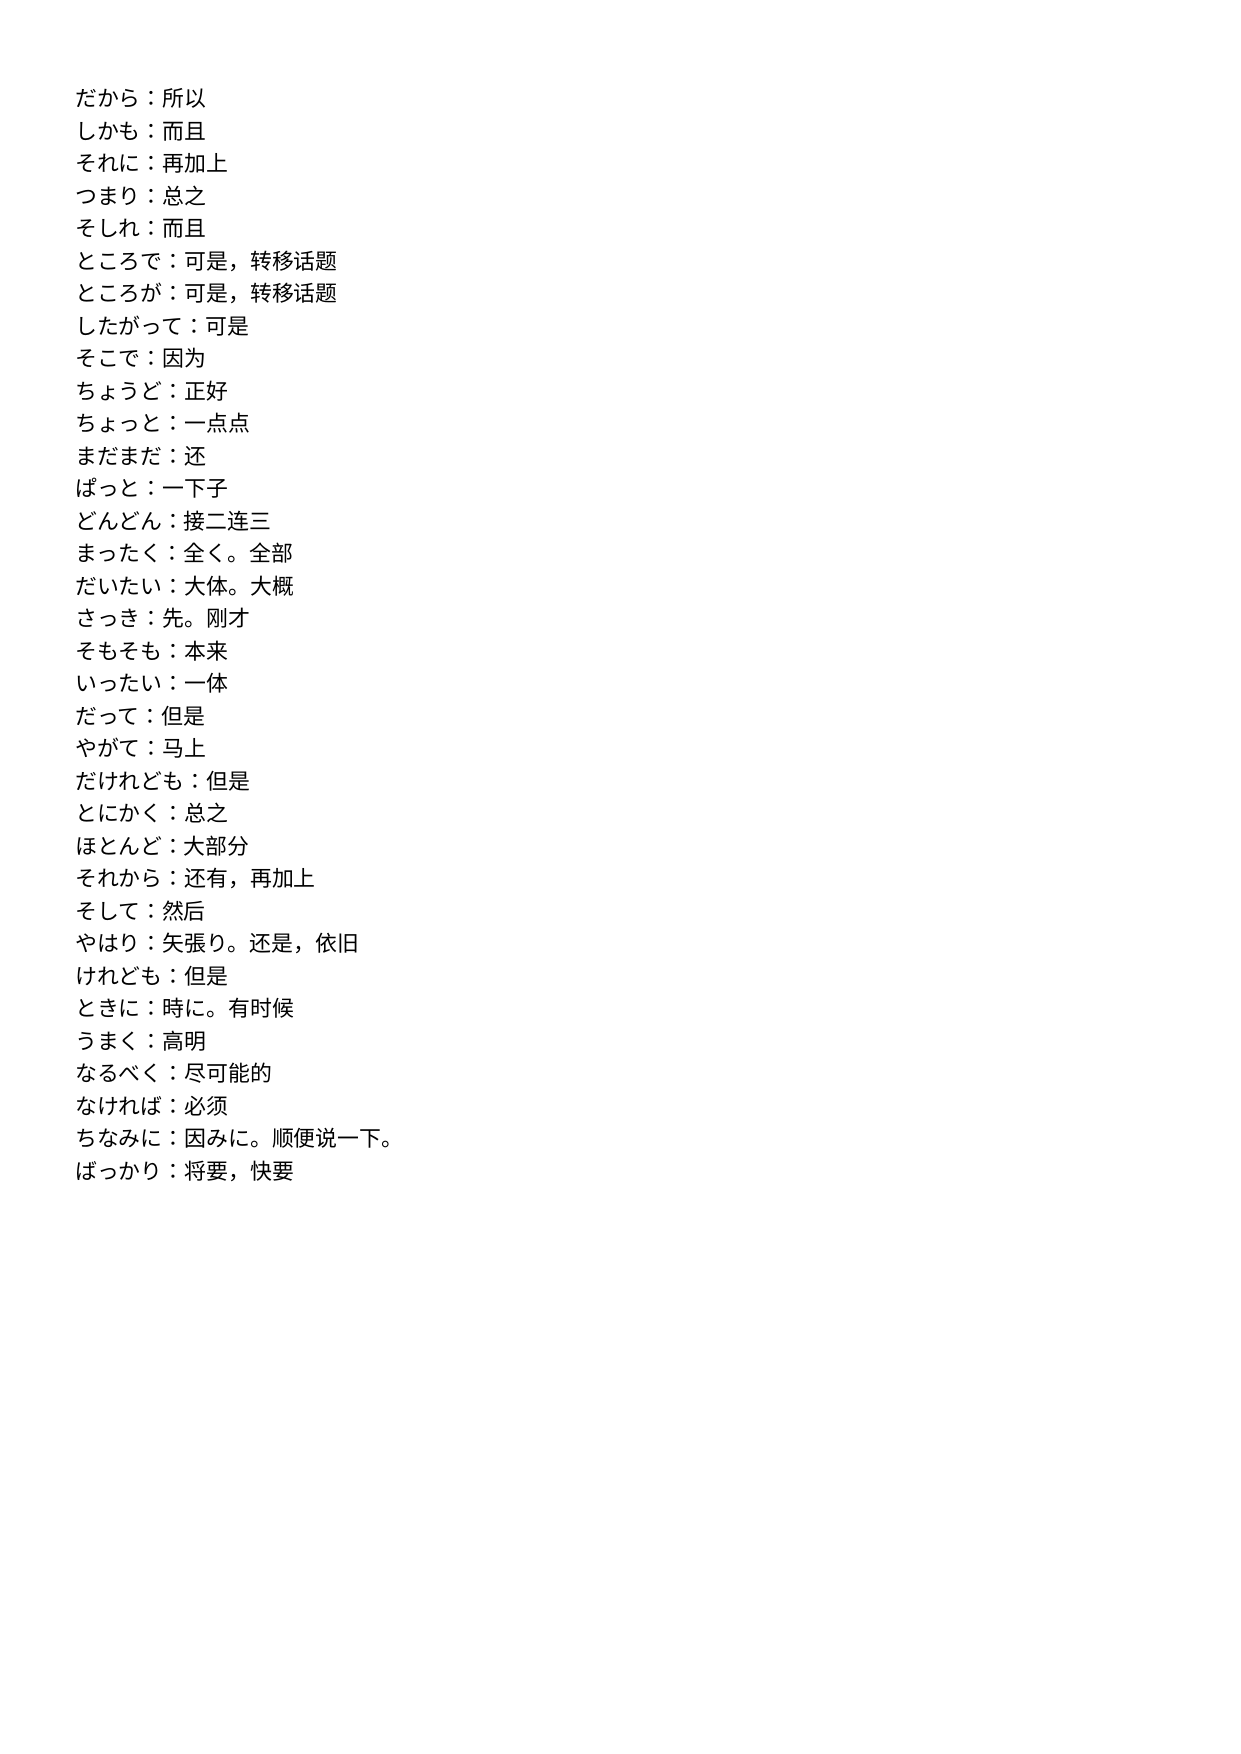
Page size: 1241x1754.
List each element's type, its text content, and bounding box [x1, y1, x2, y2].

text そもそも：本来 [75, 633, 1165, 666]
text それから：还有，再加上 [75, 861, 1165, 893]
text つまり：总之 [75, 178, 1165, 211]
text どんどん：接二连三 [75, 503, 1165, 536]
text さっき：先。刚才 [75, 601, 1165, 633]
text だって：但是 [75, 698, 1165, 731]
text なければ：必须 [75, 1088, 1165, 1121]
text ときに：時に。有时候 [75, 991, 1165, 1023]
text ところで：可是，转移话题 [75, 243, 1165, 276]
text まだまだ：还 [75, 438, 1165, 471]
text いったい：一体 [75, 666, 1165, 698]
text まったく：全く。全部 [75, 536, 1165, 568]
text しかも：而且 [75, 113, 1165, 146]
text ところが：可是，转移话题 [75, 276, 1165, 308]
text そしれ：而且 [75, 211, 1165, 243]
text うまく：高明 なるべく：尽可能的 [75, 1023, 1165, 1088]
text だけれども：但是 [75, 763, 1165, 796]
text ちょうど：正好 [75, 373, 1165, 406]
text したがって：可是 [75, 308, 1165, 341]
text だから：所以 [75, 81, 1165, 113]
text けれども：但是 [75, 958, 1165, 991]
text ちなみに：因みに。顺便说一下。 [75, 1121, 1165, 1153]
text ちょっと：一点点 [75, 406, 1165, 438]
text ぱっと：一下子 [75, 471, 1165, 503]
text ほとんど：大部分 [75, 828, 1165, 861]
text やがて：马上 [75, 731, 1165, 763]
text それに：再加上 [75, 146, 1165, 178]
text そこで：因为 [75, 341, 1165, 373]
text ばっかり：将要，快要 [75, 1153, 1165, 1186]
text そして：然后 [75, 893, 1165, 926]
text とにかく：总之 [75, 796, 1165, 828]
text やはり：矢張り。还是，依旧 [75, 926, 1165, 958]
text だいたい：大体。大概 [75, 568, 1165, 601]
